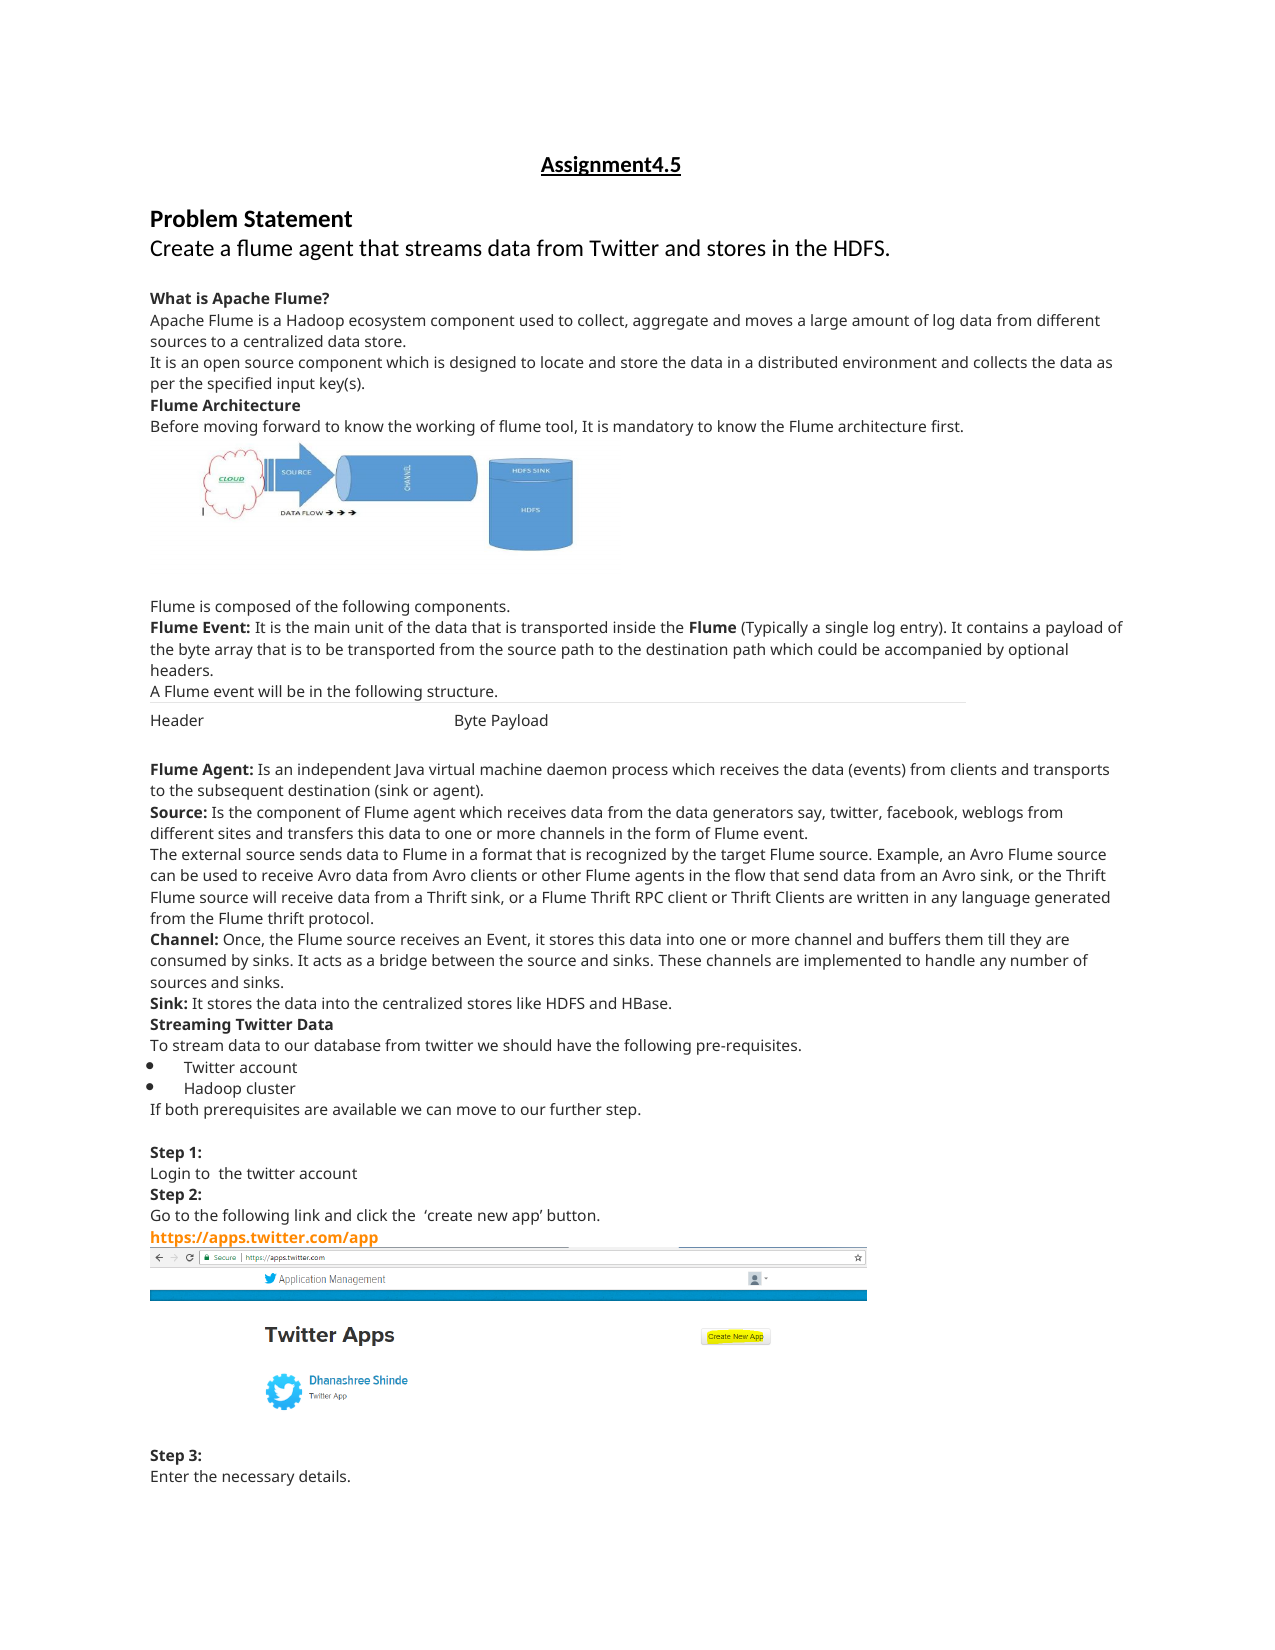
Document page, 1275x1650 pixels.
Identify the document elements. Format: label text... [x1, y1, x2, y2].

list Twitter account [146, 1056, 1125, 1078]
list Hadoop cluster [146, 1078, 1125, 1099]
text Channel: Once, the Flume source receives an Event, it stores this data into one or more channel and buffers them till they are consumed by sinks. It acts as a bridge between the source and sinks. These channels are implemented to handle any number of sources and sinks. Sink: It stores the data into the centralized stores like HDFS and HBase. [150, 929, 1125, 1014]
text Step 2: [150, 1184, 1125, 1205]
table_header Byte Payload [454, 703, 966, 738]
text Step 1: [150, 1141, 1125, 1163]
text Flume Event: It is the main unit of the data that is transported inside the Flume (Typically a single log entry). It contains a payload of the byte array that is to be transported from the source path to the destination path which could be accompanied by optional headers. [150, 617, 1125, 681]
text Go to the following link and click the ‘create new app’ button. [150, 1205, 1125, 1226]
picture [150, 1302, 867, 1420]
text Streaming Twitter Data [150, 1014, 1125, 1035]
table_header Header [150, 703, 454, 738]
picture [150, 1247, 867, 1290]
text Apache Flume is a Hadoop ecosystem component used to collect, aggregate and moves a large amount of log data from different sources to a centralized data store. [150, 309, 1125, 352]
text Flume Agent: Is an independent Java virtual machine daemon process which receives the data (events) from clients and transports to the subsequent destination (sink or agent). [150, 738, 1125, 801]
text It is an open source component which is designed to locate and store the data in a distributed environment and collects the data as per the specified input key(s). [150, 352, 1125, 394]
text If both prerequisites are available we can move to our further step. [150, 1099, 1125, 1120]
text The external source sends data to Flume in a format that is recognized by the target Flume source. Example, an Avro Flume source can be used to receive Avro data from Avro clients or other Flume agents in the flow that send data from an Avro sink, or the Thrift Flume source will receive data from a Thrift sink, or a Flume Thrift RPC client or Thrift Clients are written in any language generated from the Flume thrift protocol. [150, 844, 1125, 929]
picture [150, 436, 621, 574]
text Login to the twitter account [150, 1163, 1125, 1184]
text Create a flume agent that streams data from Twitter and stores in the HDFS. [150, 233, 1125, 263]
text https://apps.twitter.com/app [150, 1226, 1125, 1248]
text A Flume event will be in the following structure. [150, 681, 1125, 702]
text Before moving forward to know the working of flume tool, It is mandatory to know the Flume architecture first. [150, 416, 1125, 437]
text What is Apache Flume? [150, 288, 1125, 309]
text Source: Is the component of Flume agent which receives data from the data generators say, twitter, facebook, weblogs from different sites and transfers this data to one or more channels in the form of Flume event. [150, 801, 1125, 844]
text To stream data to our database from twitter we should have the following pre-requisites. [150, 1035, 1125, 1056]
text Flume Architecture [150, 394, 1125, 416]
text Enter the necessary details. [150, 1466, 1125, 1487]
text Problem Statement [150, 203, 1125, 233]
text Step 3: [150, 1445, 1125, 1466]
text Flume is composed of the following components. [150, 596, 1125, 617]
text Assignment4.5 [150, 150, 1125, 178]
